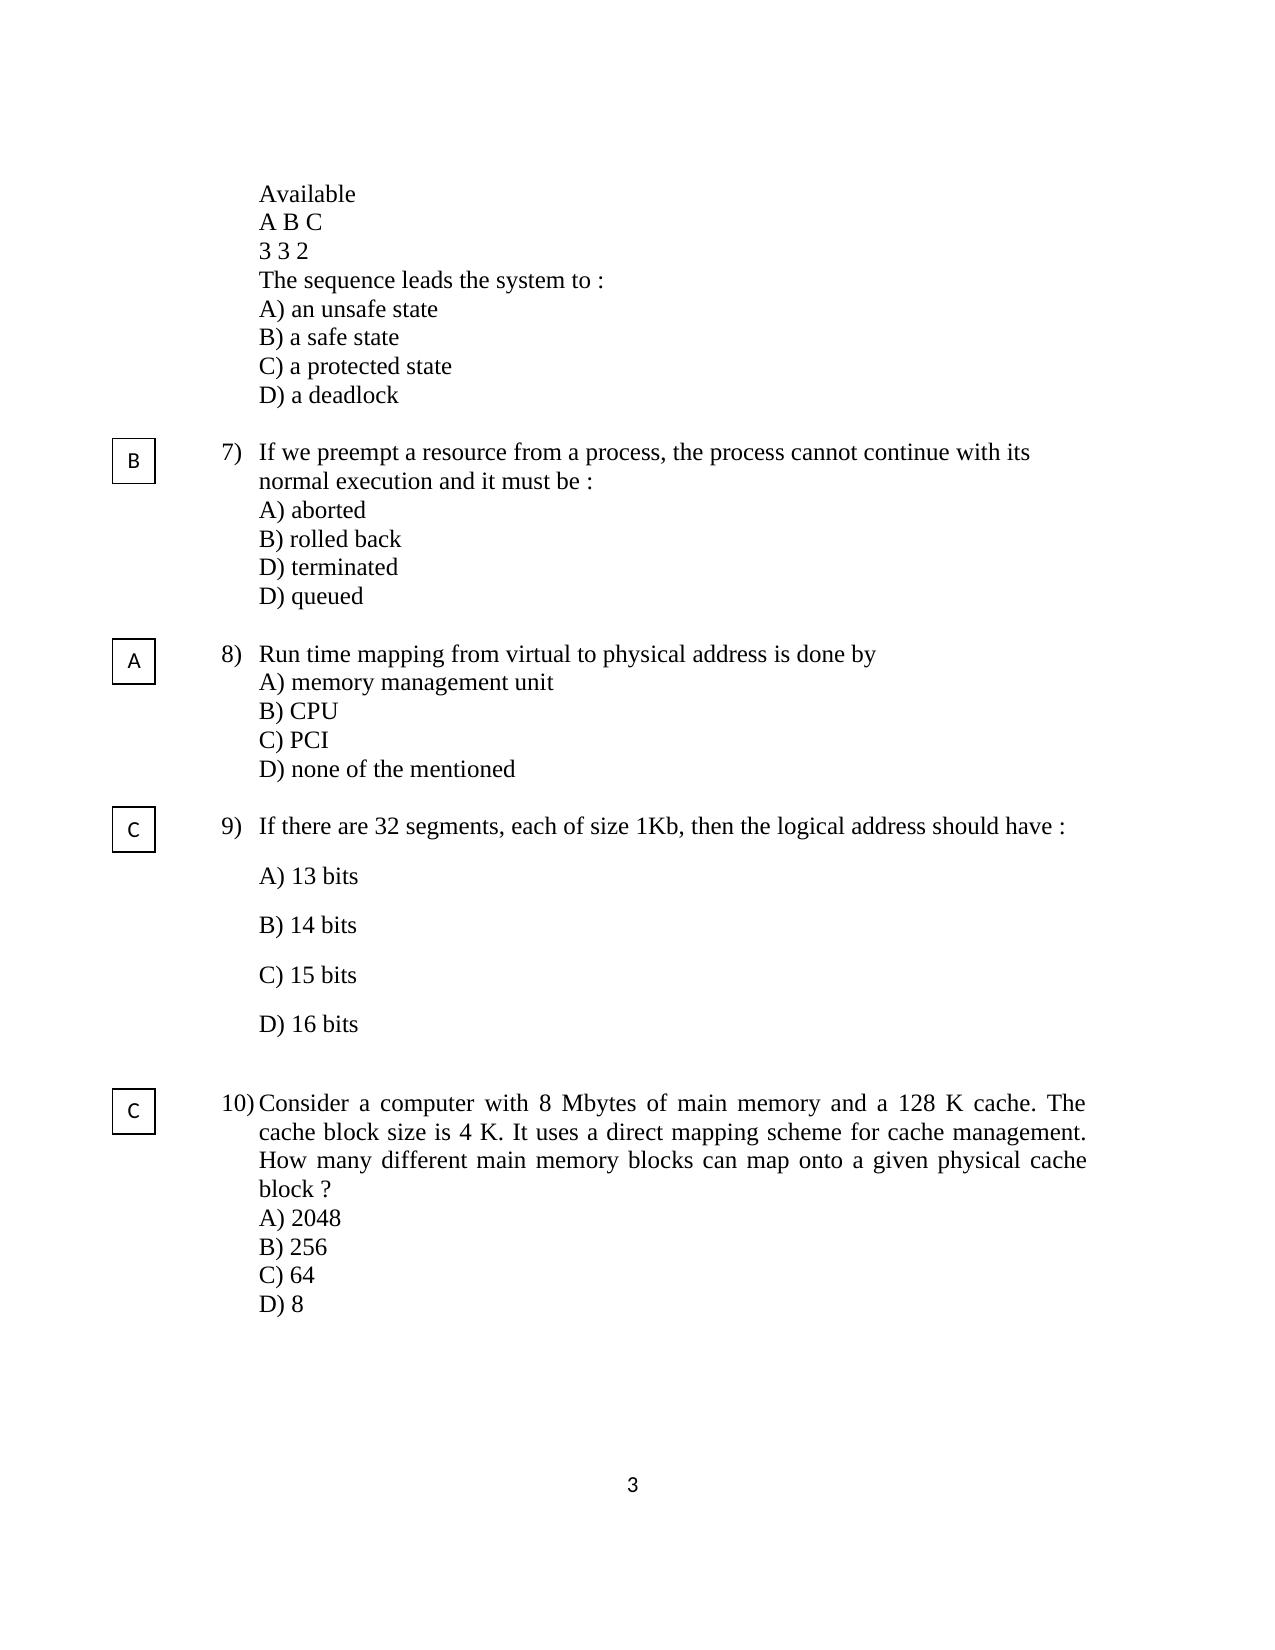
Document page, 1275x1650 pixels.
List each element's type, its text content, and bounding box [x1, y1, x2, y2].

text D) queued [258, 581, 1087, 610]
text C) 15 bits [258, 960, 1087, 989]
text C) 64 [258, 1260, 1087, 1289]
text B) rolled back [258, 524, 1087, 552]
list If there are 32 segments, each of size 1Kb, then the logical address should have : [221, 811, 1087, 840]
text A) aborted [258, 495, 1087, 524]
text B) CPU [258, 696, 1087, 725]
text C) a protected state [258, 351, 1087, 380]
text B) 256 [258, 1232, 1087, 1260]
text A B C [258, 207, 1087, 236]
list Consider a computer with 8 Mbytes of main memory and a 128 K cache. The cache block size is 4 K. It uses a direct mapping scheme for cache management. How many different main memory blocks can map onto a given physical cache block ? [221, 1088, 1087, 1203]
text D) none of the mentioned [258, 754, 1087, 782]
text A) 13 bits [258, 861, 1087, 889]
text D) terminated [258, 552, 1087, 581]
text D) 16 bits [258, 1009, 1087, 1038]
text C) PCI [258, 725, 1087, 754]
text A) an unsafe state [258, 294, 1087, 322]
text D) 8 [258, 1289, 1087, 1318]
list If we preempt a resource from a process, the process cannot continue with its normal execution and it must be : [221, 437, 1087, 495]
text A) memory management unit [258, 667, 1087, 696]
text 3 3 2 [258, 236, 1087, 265]
text Available [258, 179, 1087, 207]
text A) 2048 [258, 1203, 1087, 1232]
text B) 14 bits [258, 910, 1087, 939]
text D) a deadlock [258, 380, 1087, 409]
text B) a safe state [258, 322, 1087, 351]
text The sequence leads the system to : [258, 265, 1087, 294]
list Run time mapping from virtual to physical address is done by [221, 639, 1087, 667]
